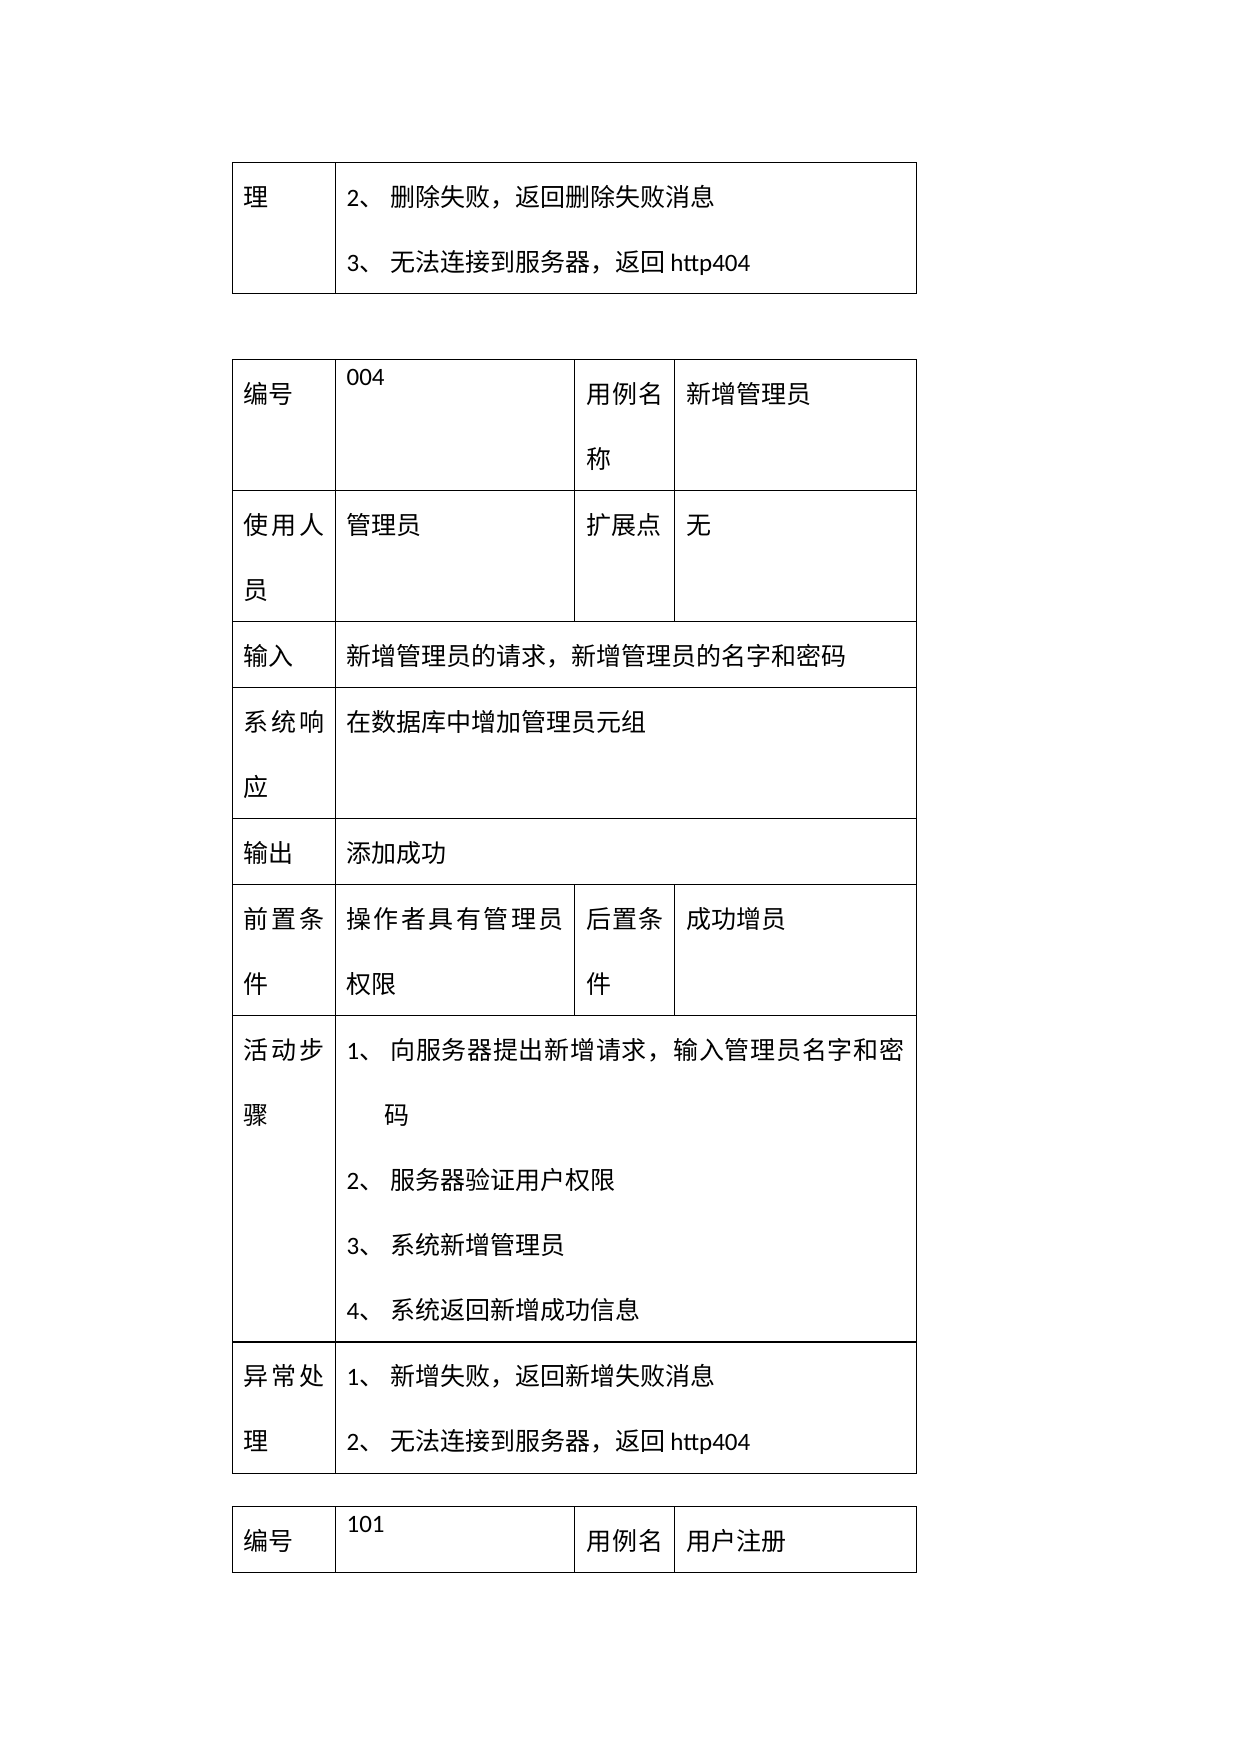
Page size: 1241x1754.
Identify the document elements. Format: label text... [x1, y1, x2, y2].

table_cell 系统响应 [233, 688, 335, 818]
table_header 101 [336, 1507, 574, 1572]
table_cell 使用人员 [233, 491, 335, 621]
table_cell 操作者具有管理员权限 [336, 885, 574, 1015]
table_cell 新增失败，返回新增失败消息 无法连接到服务器，返回http404 [336, 1343, 916, 1472]
table_cell 扩展点 [575, 491, 674, 621]
table_header 编号 [233, 1507, 335, 1572]
table_header 004 [336, 360, 574, 490]
table_cell 后置条件 [575, 885, 674, 1015]
table_header 用例名称 [575, 360, 674, 490]
table_header 新增管理员 [675, 360, 916, 490]
table_cell 输出 [233, 819, 335, 884]
table_cell 在数据库中增加管理员元组 [336, 688, 916, 818]
table_cell 管理员 [336, 491, 574, 621]
table_cell 成功增员 [675, 885, 916, 1015]
table_cell 活动步骤 [233, 1016, 335, 1341]
table_cell 无 [675, 491, 916, 621]
table_cell 异常处理 [233, 1343, 335, 1472]
table_cell 输入 [233, 622, 335, 687]
table_header 用例名称 [575, 1507, 674, 1572]
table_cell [336, 163, 916, 293]
table_cell 前置条件 [233, 885, 335, 1015]
table_cell 新增管理员的请求，新增管理员的名字和密码 [336, 622, 916, 687]
table_header 用户注册 [675, 1507, 916, 1572]
table_cell 向服务器提出新增请求，输入管理员名字和密码 服务器验证用户权限 系统新增管理员 系统返回新增成功信息 [336, 1016, 916, 1341]
table_cell 添加成功 [336, 819, 916, 884]
table_cell 异常处理 [233, 163, 335, 293]
table_header 编号 [233, 360, 335, 490]
